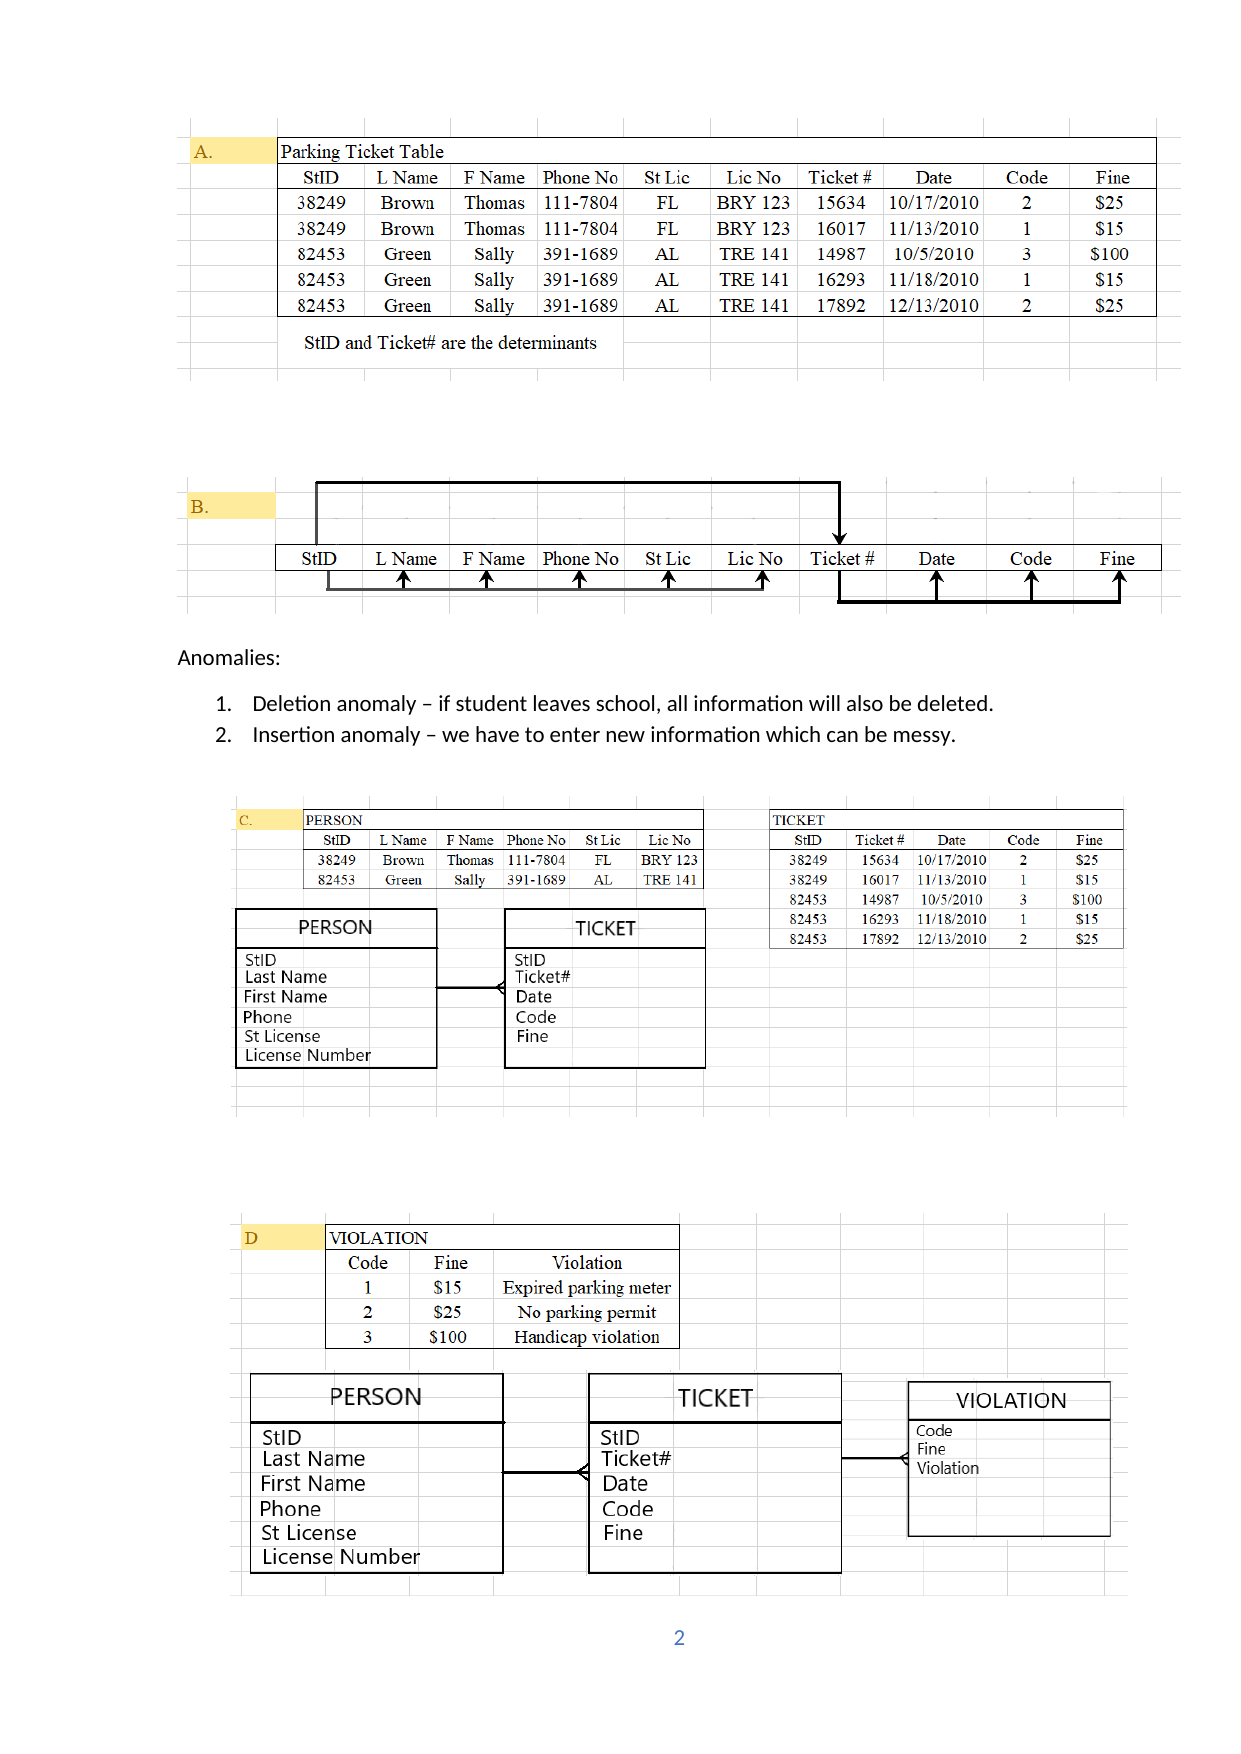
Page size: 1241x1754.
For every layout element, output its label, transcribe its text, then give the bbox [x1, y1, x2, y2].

picture [177, 477, 1181, 614]
text Anomalies: [177, 643, 1181, 671]
list Insertion anomaly – we have to enter new information which can be messy. [215, 720, 1181, 748]
picture [177, 118, 1181, 381]
picture [231, 796, 1127, 1117]
picture [230, 1213, 1128, 1596]
list Deletion anomaly – if student leaves school, all information will also be deleted. [215, 689, 1181, 717]
